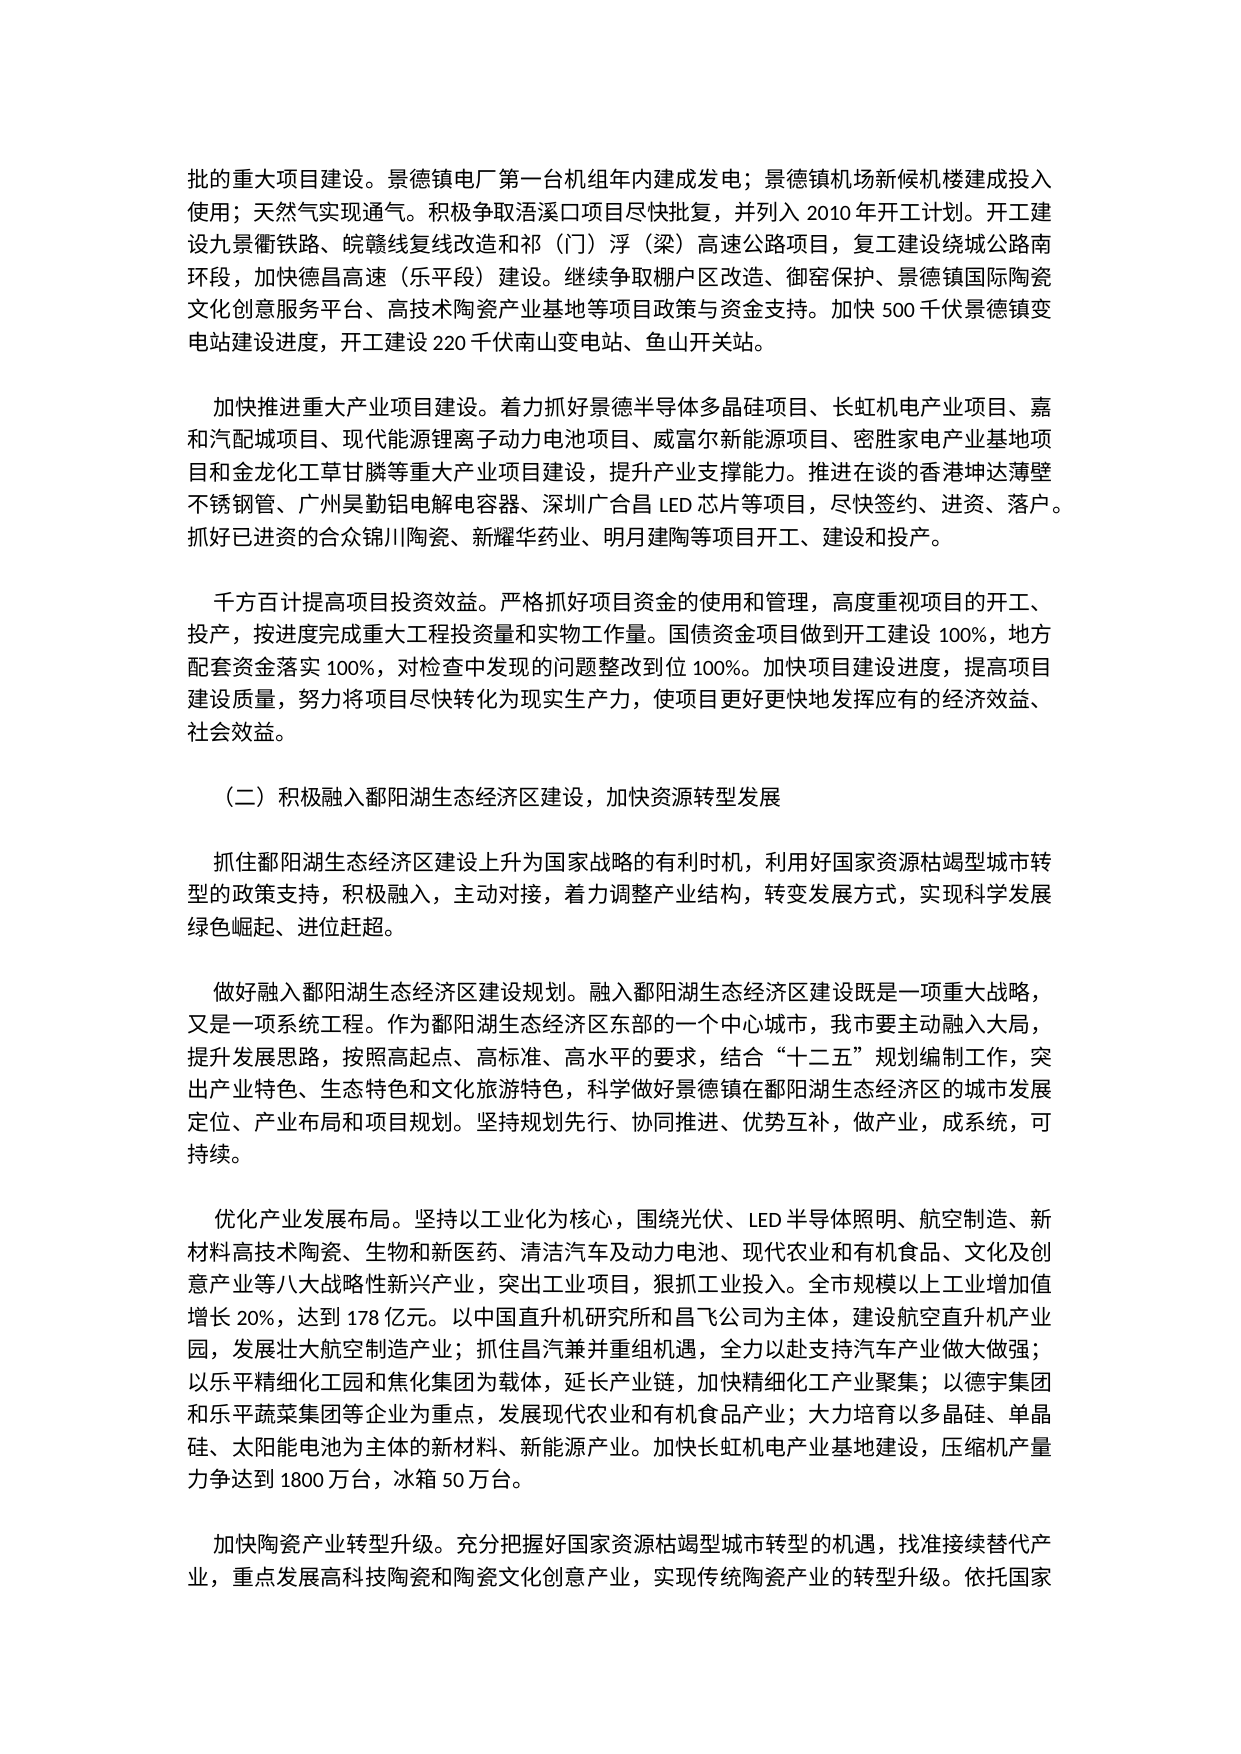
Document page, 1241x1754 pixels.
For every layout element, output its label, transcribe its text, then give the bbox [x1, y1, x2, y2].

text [187, 162, 1053, 357]
text 抓住鄱阳湖生态经济区建设上升为国家战略的有利时机，利用好国家资源枯竭型城市转型的政策支持，积极融入，主动对接，着力调整产业结构，转变发展方式，实现科学发展、绿色崛起、进位赶超。 [187, 844, 1053, 942]
text 千方百计提高项目投资效益。严格抓好项目资金的使用和管理，高度重视项目的开工、投产，按进度完成重大工程投资量和实物工作量。国债资金项目做到开工建设100%，地方配套资金落实100%，对检查中发现的问题整改到位100%。加快项目建设进度，提高项目建设质量，努力将项目尽快转化为现实生产力，使项目更好更快地发挥应有的经济效益、社会效益。 [187, 584, 1053, 747]
text 优化产业发展布局。坚持以工业化为核心，围绕光伏、LED半导体照明、航空制造、新材料高技术陶瓷、生物和新医药、清洁汽车及动力电池、现代农业和有机食品、文化及创意产业等八大战略性新兴产业，突出工业项目，狠抓工业投入。全市规模以上工业增加值增长20%，达到178亿元。以中国直升机研究所和昌飞公司为主体，建设航空直升机产业园，发展壮大航空制造产业；抓住昌汽兼并重组机遇，全力以赴支持汽车产业做大做强；以乐平精细化工园和焦化集团为载体，延长产业链，加快精细化工产业聚集；以德宇集团和乐平蔬菜集团等企业为重点，发展现代农业和有机食品产业；大力培育以多晶硅、单晶硅、太阳能电池为主体的新材料、新能源产业。加快长虹机电产业基地建设，压缩机产量力争达到1800万台，冰箱50万台。 [187, 1202, 1053, 1494]
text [187, 1527, 1053, 1592]
text 加快推进重大产业项目建设。着力抓好景德半导体多晶硅项目、长虹机电产业项目、嘉和汽配城项目、现代能源锂离子动力电池项目、威富尔新能源项目、密胜家电产业基地项目和金龙化工草甘膦等重大产业项目建设，提升产业支撑能力。推进在谈的香港坤达薄壁不锈钢管、广州昊勤铝电解电容器、深圳广合昌LED芯片等项目，尽快签约、进资、落户。抓好已进资的合众锦川陶瓷、新耀华药业、明月建陶等项目开工、建设和投产。 [187, 389, 1053, 552]
text 做好融入鄱阳湖生态经济区建设规划。融入鄱阳湖生态经济区建设既是一项重大战略，又是一项系统工程。作为鄱阳湖生态经济区东部的一个中心城市，我市要主动融入大局，提升发展思路，按照高起点、高标准、高水平的要求，结合“十二五”规划编制工作，突出产业特色、生态特色和文化旅游特色，科学做好景德镇在鄱阳湖生态经济区的城市发展定位、产业布局和项目规划。坚持规划先行、协同推进、优势互补，做产业，成系统，可持续。 [187, 974, 1053, 1169]
text （二）积极融入鄱阳湖生态经济区建设，加快资源转型发展 [187, 779, 1053, 812]
